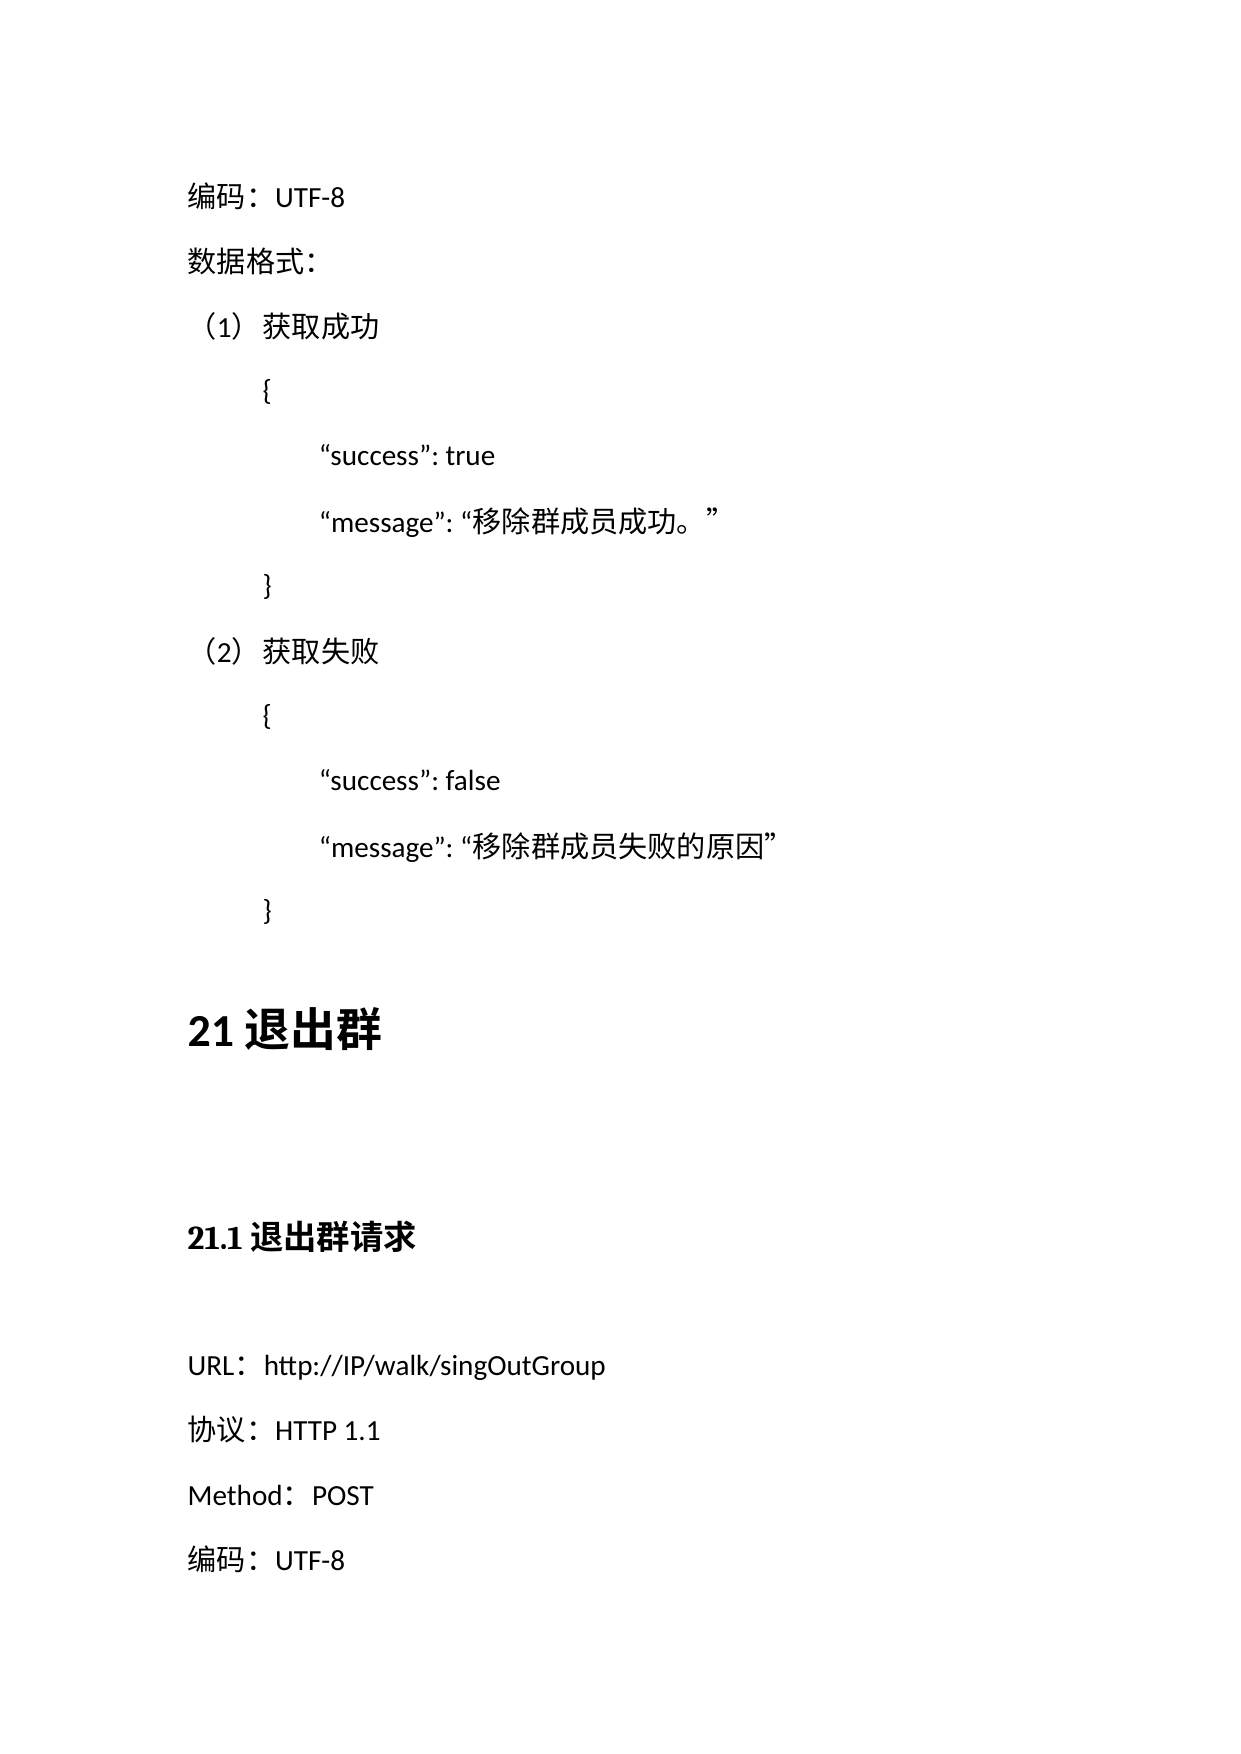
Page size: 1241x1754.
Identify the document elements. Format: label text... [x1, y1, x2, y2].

text Method：POST [187, 1460, 1053, 1525]
list } [262, 552, 1053, 617]
subtitle 21 退出群 [187, 977, 1053, 1075]
text 协议：HTTP 1.1 [187, 1395, 1053, 1460]
text URL：http://IP/walk/singOutGroup [187, 1330, 1053, 1395]
subtitle 21.1 退出群请求 [187, 1203, 1053, 1268]
text “message”: “移除群成员失败的原因” [275, 812, 1053, 877]
text 编码：UTF-8 [187, 1525, 1053, 1590]
list 获取成功 [187, 292, 1053, 357]
list } [262, 877, 1053, 942]
text 数据格式： [187, 227, 1053, 292]
list 获取失败 [187, 617, 1053, 682]
list { [262, 357, 1053, 422]
text “message”: “移除群成员成功。” [275, 487, 1053, 552]
list { [262, 682, 1053, 747]
list “success”: false [262, 747, 1053, 812]
text 编码：UTF-8 [187, 162, 1053, 227]
list “success”: true [262, 422, 1053, 487]
